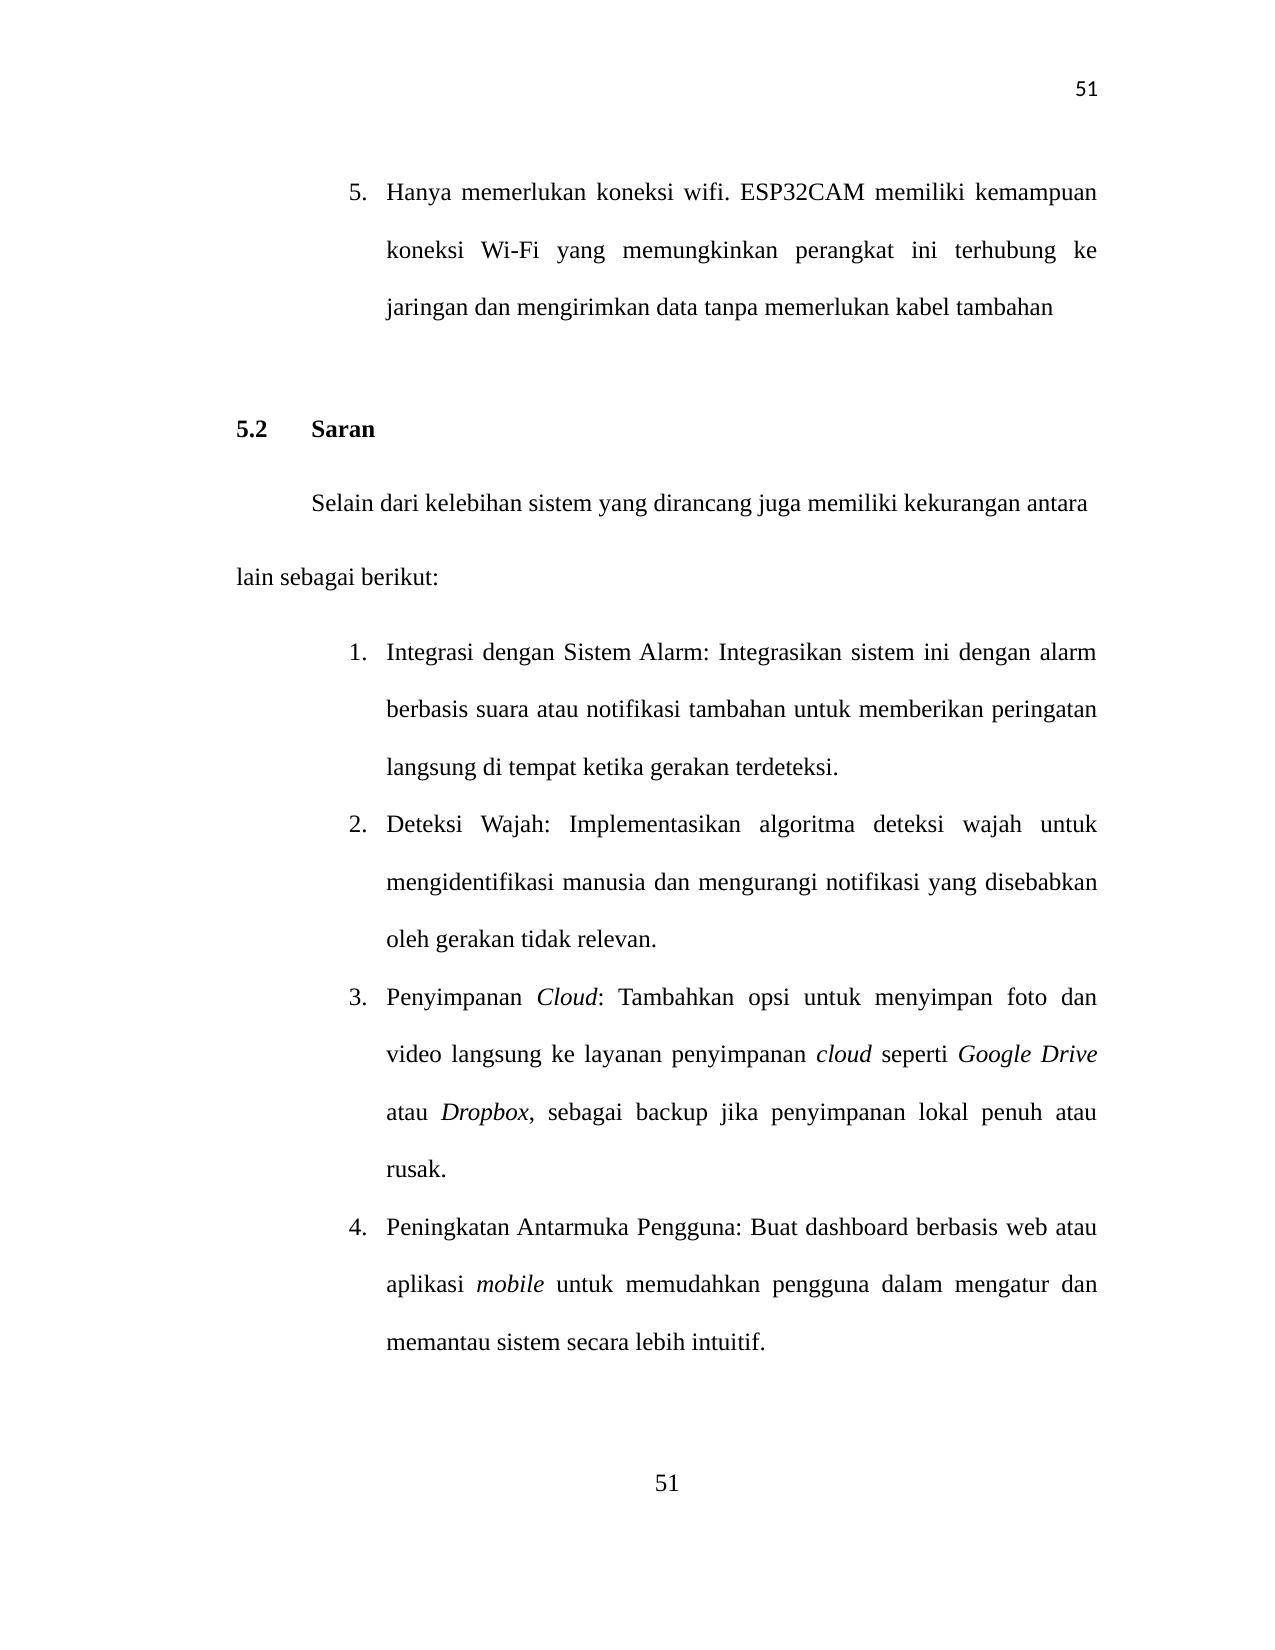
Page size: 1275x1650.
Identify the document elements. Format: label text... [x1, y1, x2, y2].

text Selain dari kelebihan sistem yang dirancang juga memiliki kekurangan antara [311, 488, 1098, 517]
list Hanya memerlukan koneksi wifi. ESP32CAM memiliki kemampuan koneksi Wi-Fi yang memungkinkan perangkat ini terhubung ke jaringan dan mengirimkan data tanpa memerlukan kabel tambahan [349, 177, 1098, 321]
list Penyimpanan Cloud: Tambahkan opsi untuk menyimpan foto dan video langsung ke layanan penyimpanan cloud seperti Google Drive atau Dropbox, sebagai backup jika penyimpanan lokal penuh atau rusak. [349, 982, 1098, 1183]
list Integrasi dengan Sistem Alarm: Integrasikan sistem ini dengan alarm berbasis suara atau notifikasi tambahan untuk memberikan peringatan langsung di tempat ketika gerakan terdeteksi. [349, 637, 1098, 780]
list Deteksi Wajah: Implementasikan algoritma deteksi wajah untuk mengidentifikasi manusia dan mengurangi notifikasi yang disebabkan oleh gerakan tidak relevan. [349, 809, 1098, 953]
subtitle Saran [236, 414, 1098, 443]
list Peningkatan Antarmuka Pengguna: Buat dashboard berbasis web atau aplikasi mobile untuk memudahkan pengguna dalam mengatur dan memantau sistem secara lebih intuitif. [349, 1212, 1098, 1355]
text lain sebagai berikut: [236, 562, 1098, 591]
